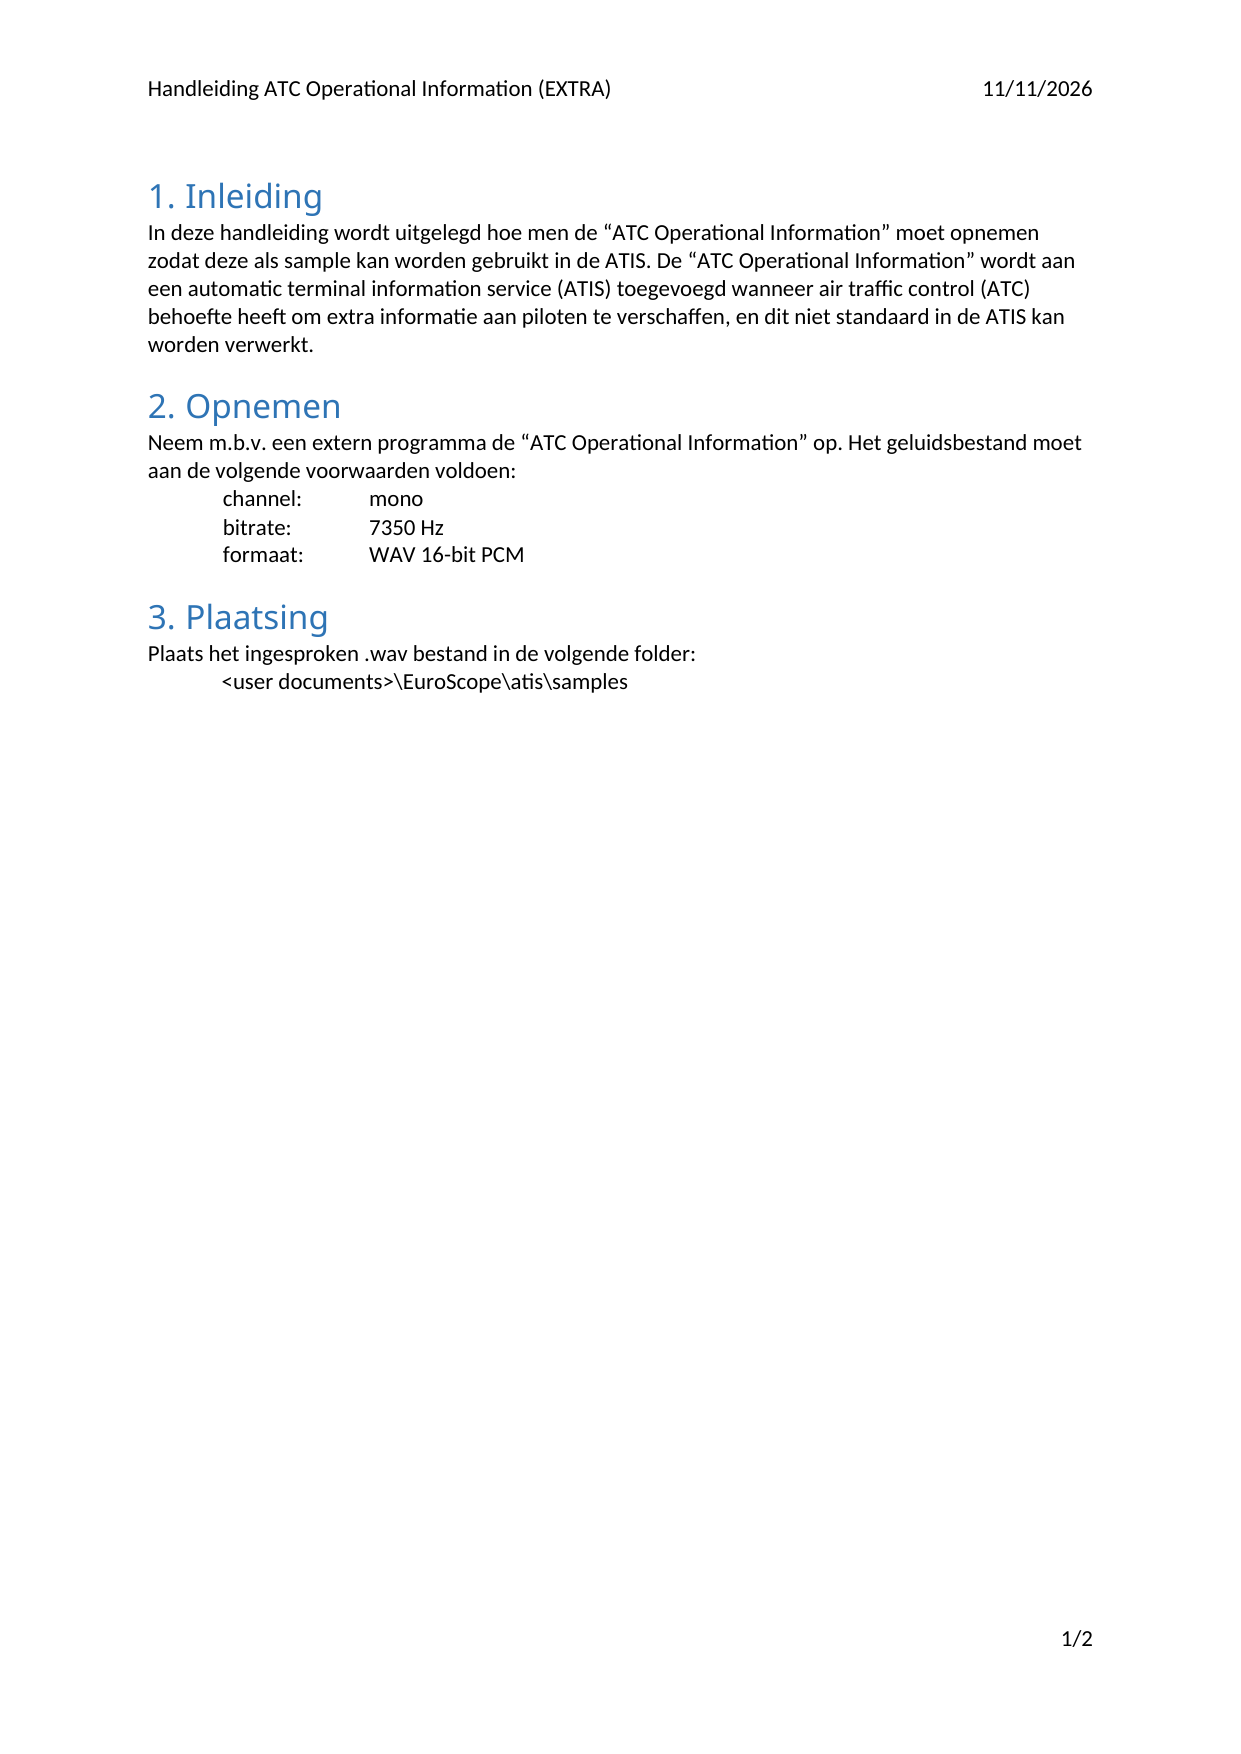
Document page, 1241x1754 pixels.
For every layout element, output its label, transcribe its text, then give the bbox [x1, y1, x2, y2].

subtitle Opnemen [148, 383, 1093, 428]
text <user documents>\EuroScope\atis\samples [148, 667, 1093, 695]
subtitle Inleiding [148, 173, 1093, 218]
list formaat: WAV 16-bit PCM [223, 541, 1093, 569]
text Plaats het ingesproken .wav bestand in de volgende folder: [148, 639, 1093, 667]
list channel: mono [223, 484, 1093, 513]
list bitrate: 7350 Hz [223, 513, 1093, 541]
text Neem m.b.v. een extern programma de “ATC Operational Information” op. Het geluidsbestand moet aan de volgende voorwaarden voldoen: [148, 428, 1093, 484]
text In deze handleiding wordt uitgelegd hoe men de “ATC Operational Information” moet opnemen zodat deze als sample kan worden gebruikt in de ATIS. De “ATC Operational Information” wordt aan een automatic terminal information service (ATIS) toegevoegd wanneer air traffic control (ATC) behoefte heeft om extra informatie aan piloten te verschaffen, en dit niet standaard in de ATIS kan worden verwerkt. [148, 218, 1093, 358]
subtitle Plaatsing [148, 594, 1093, 639]
